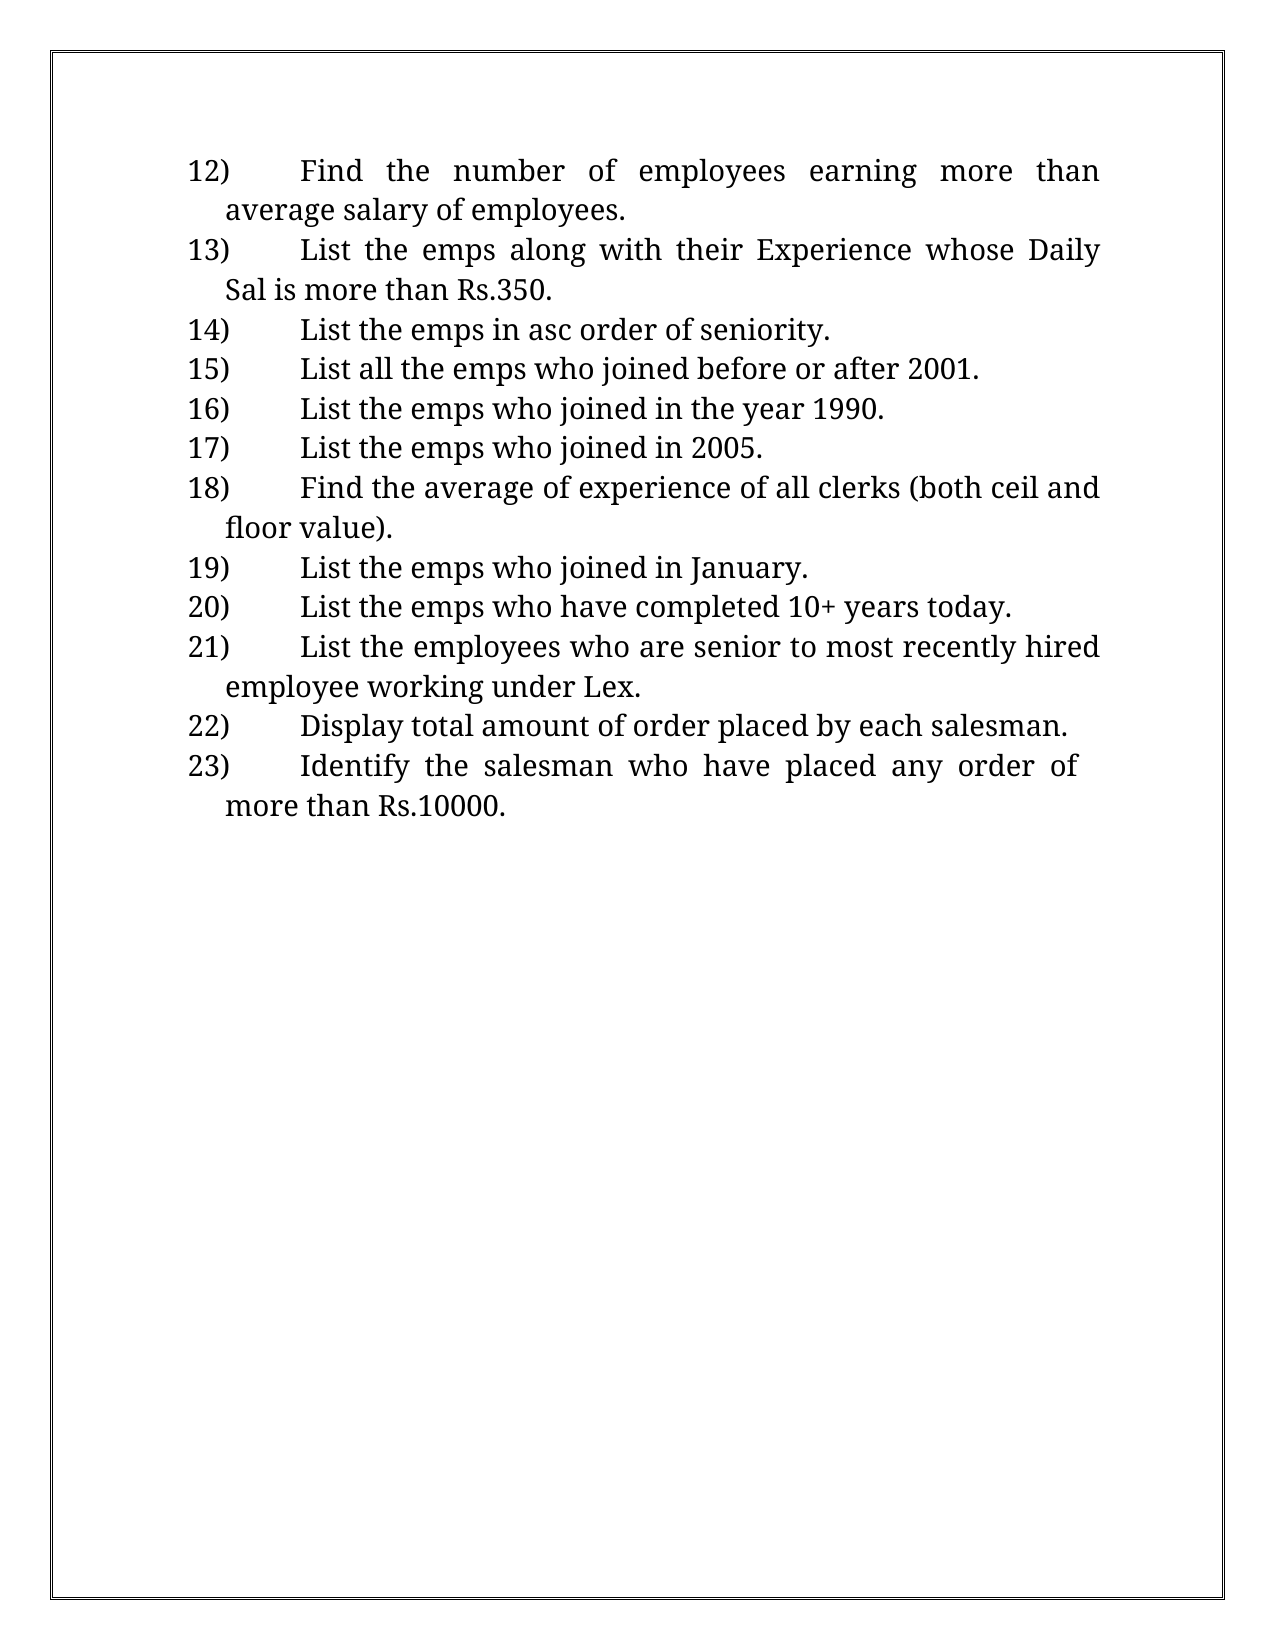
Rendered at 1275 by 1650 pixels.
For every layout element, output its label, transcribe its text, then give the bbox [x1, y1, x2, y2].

list Display total amount of order placed by each salesman. [187, 706, 1078, 745]
list List the emps along with their Experience whose Daily Sal is more than Rs.350. [187, 229, 1102, 309]
list Find the number of employees earning more than average salary of employees. [187, 150, 1102, 229]
list Identify the salesman who have placed any order of more than Rs.10000. [187, 745, 1078, 825]
list List all the emps who joined before or after 2001. [187, 348, 1102, 388]
list List the emps in asc order of seniority. [187, 309, 1102, 348]
list Find the average of experience of all clerks (both ceil and floor value). [187, 467, 1102, 547]
list List the emps who joined in January. [187, 547, 1102, 587]
list List the emps who have completed 10+ years today. [187, 587, 1102, 626]
list List the emps who joined in the year 1990. [187, 388, 1102, 428]
list List the employees who are senior to most recently hired employee working under Lex. [187, 626, 1102, 706]
list List the emps who joined in 2005. [187, 428, 1102, 467]
